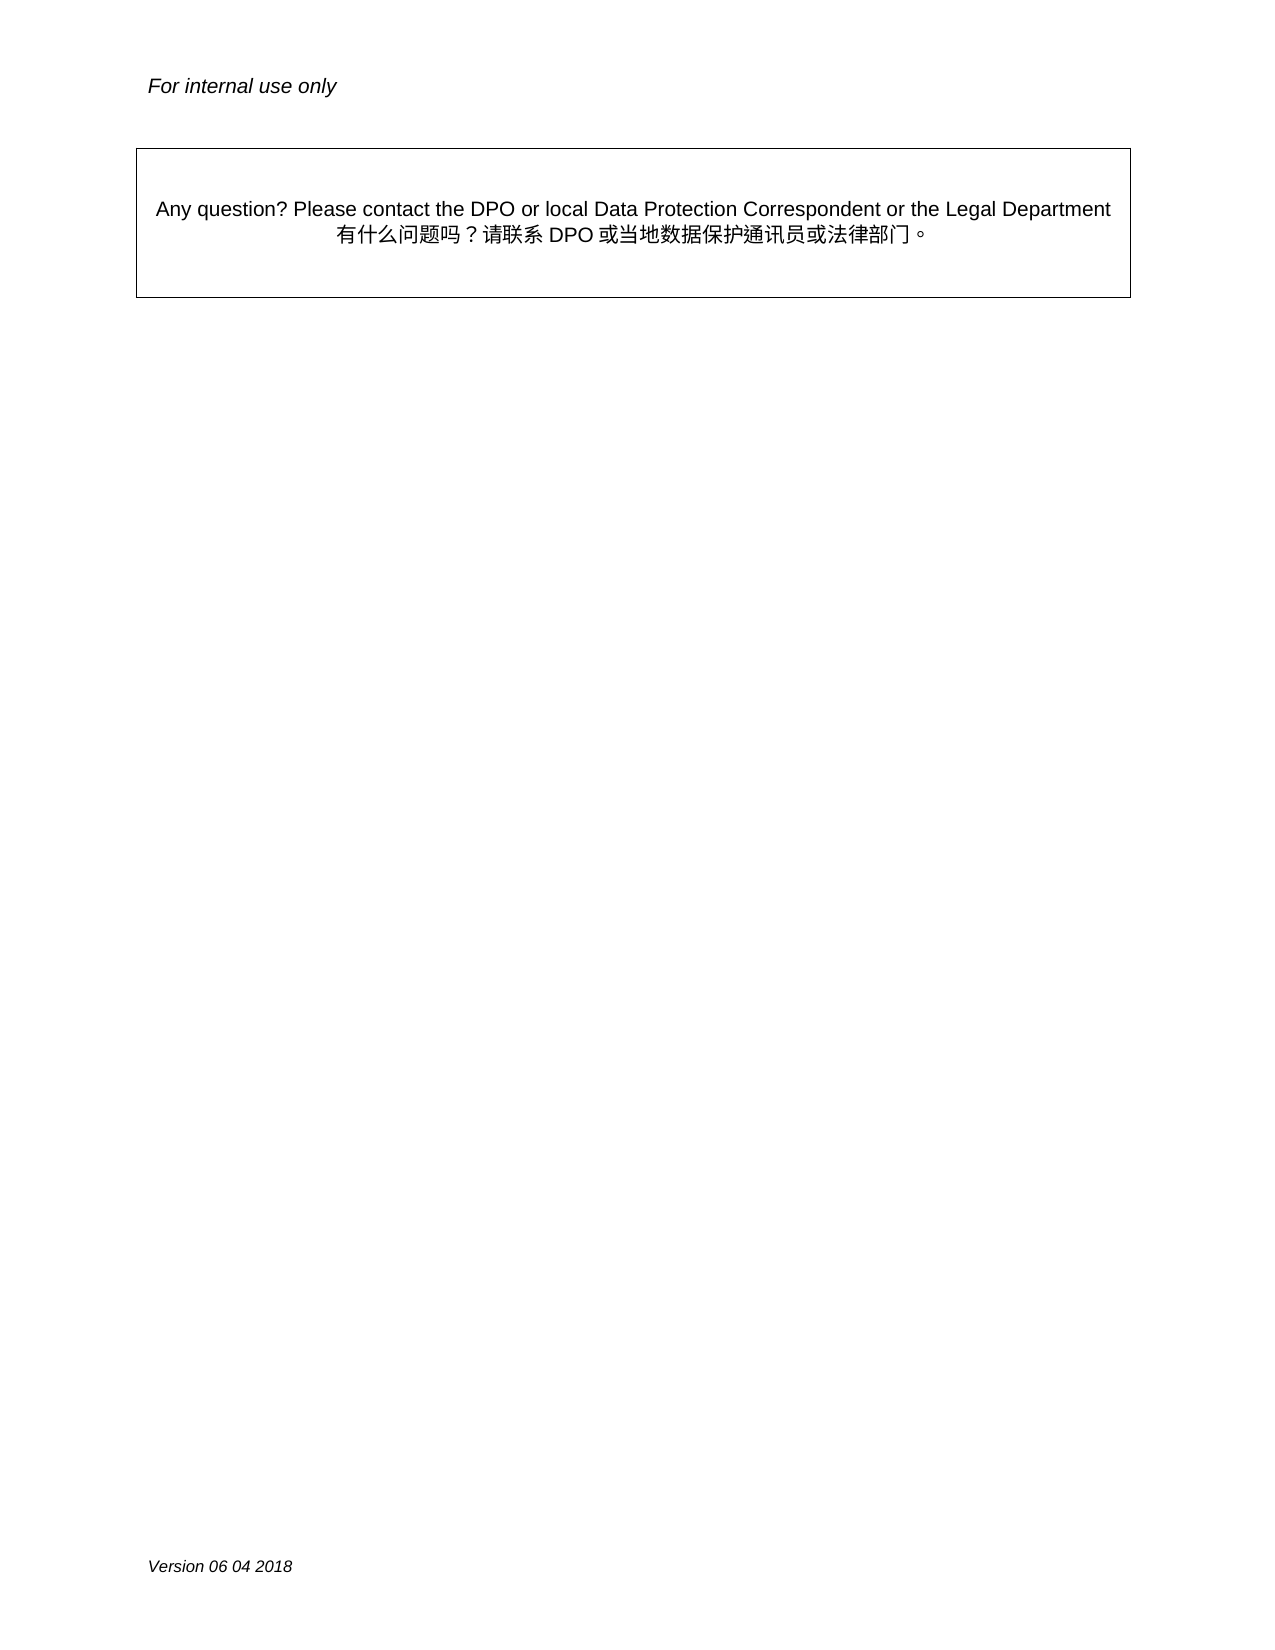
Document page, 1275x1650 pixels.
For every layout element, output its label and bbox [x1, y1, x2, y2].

table_header [137, 149, 1130, 297]
